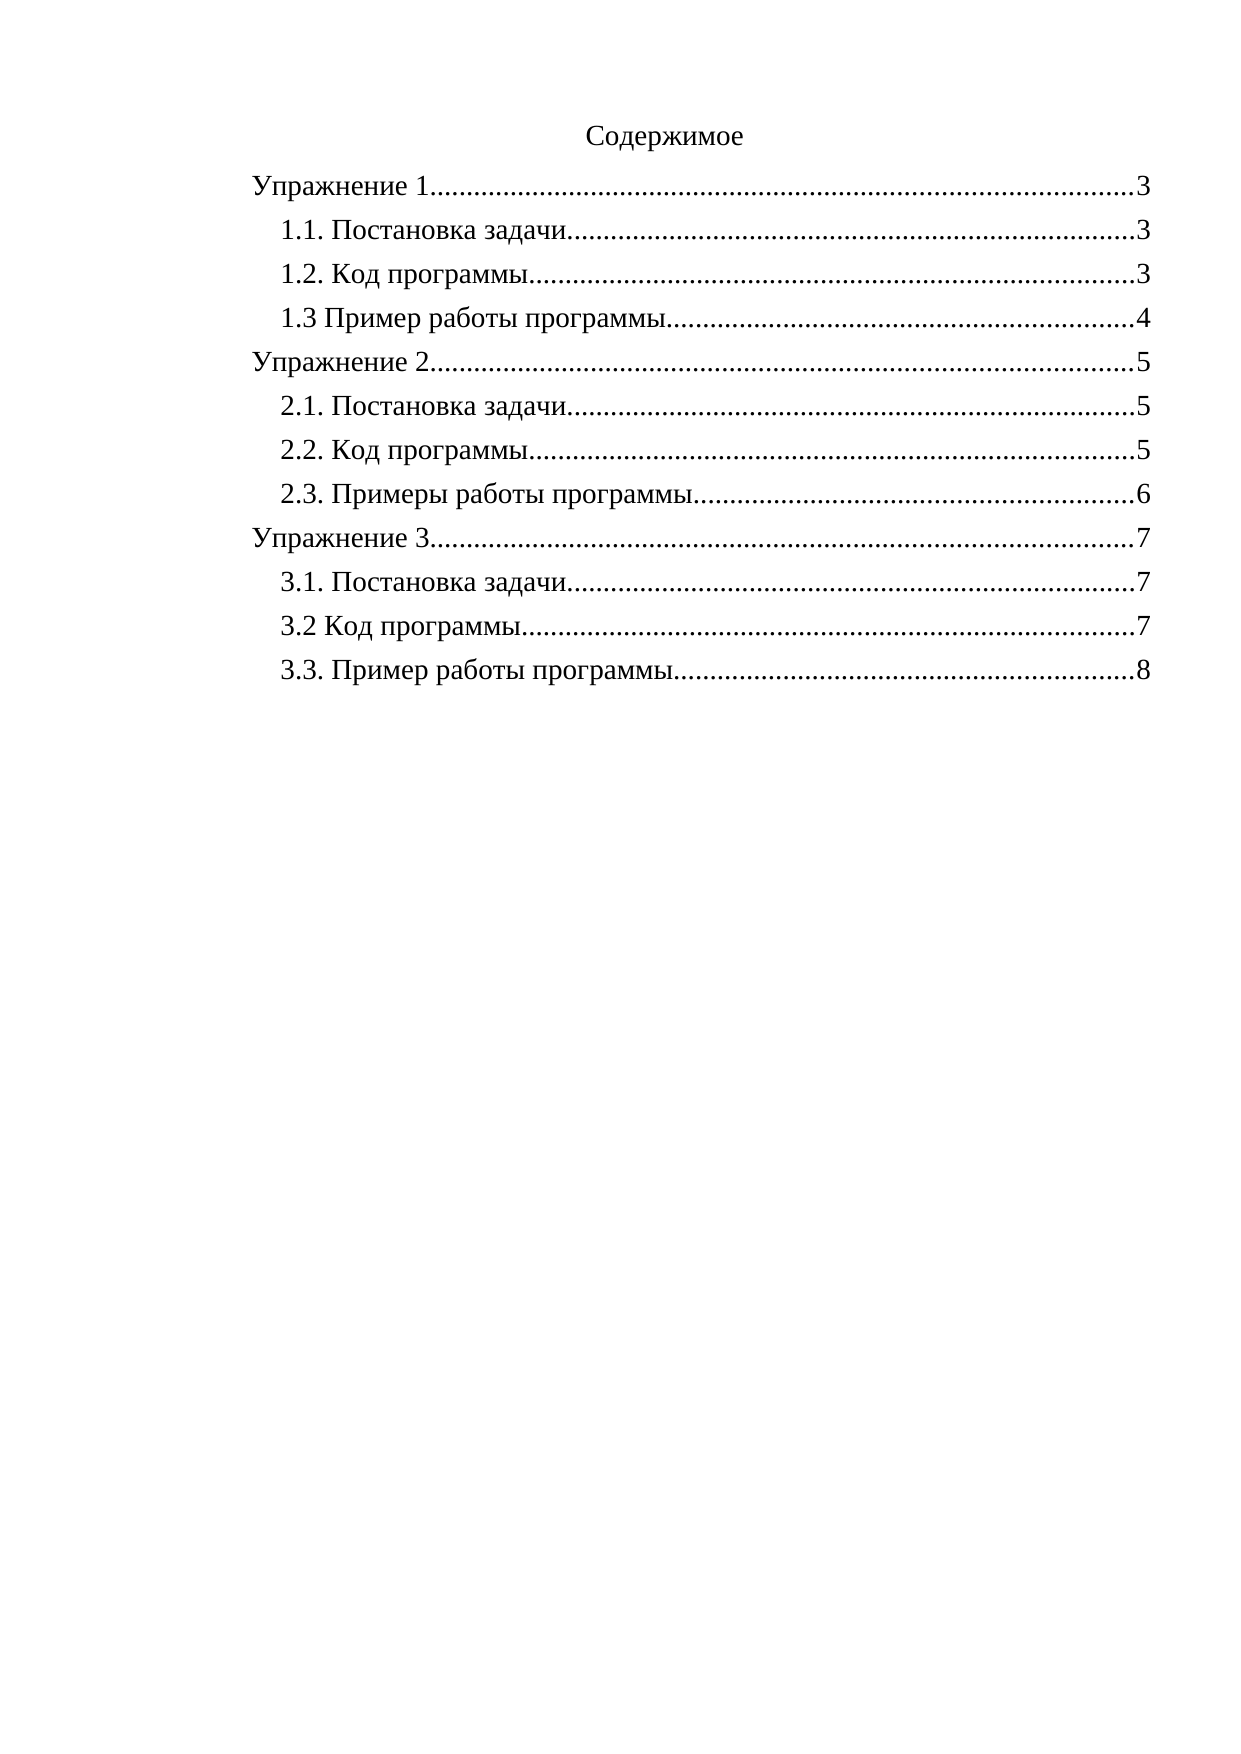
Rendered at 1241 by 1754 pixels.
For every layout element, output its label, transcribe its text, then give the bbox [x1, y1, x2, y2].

text Содержимое [177, 118, 1152, 152]
text 3.2 Код программы 7 [206, 608, 1152, 641]
text 1.2. Код программы 3 [206, 256, 1152, 290]
text Упражнение 3 7 [177, 520, 1152, 553]
text 3.3. Пример работы программы 8 [206, 652, 1152, 685]
text Упражнение 1 3 [177, 168, 1152, 202]
text 1.1. Постановка задачи 3 [206, 212, 1152, 246]
text Упражнение 2 5 [177, 344, 1152, 378]
text 1.3 Пример работы программы 4 [206, 300, 1152, 334]
text 2.3. Примеры работы программы 6 [206, 476, 1152, 509]
text 2.2. Код программы 5 [206, 432, 1152, 466]
text 2.1. Постановка задачи 5 [206, 388, 1152, 422]
text 3.1. Постановка задачи 7 [206, 564, 1152, 597]
